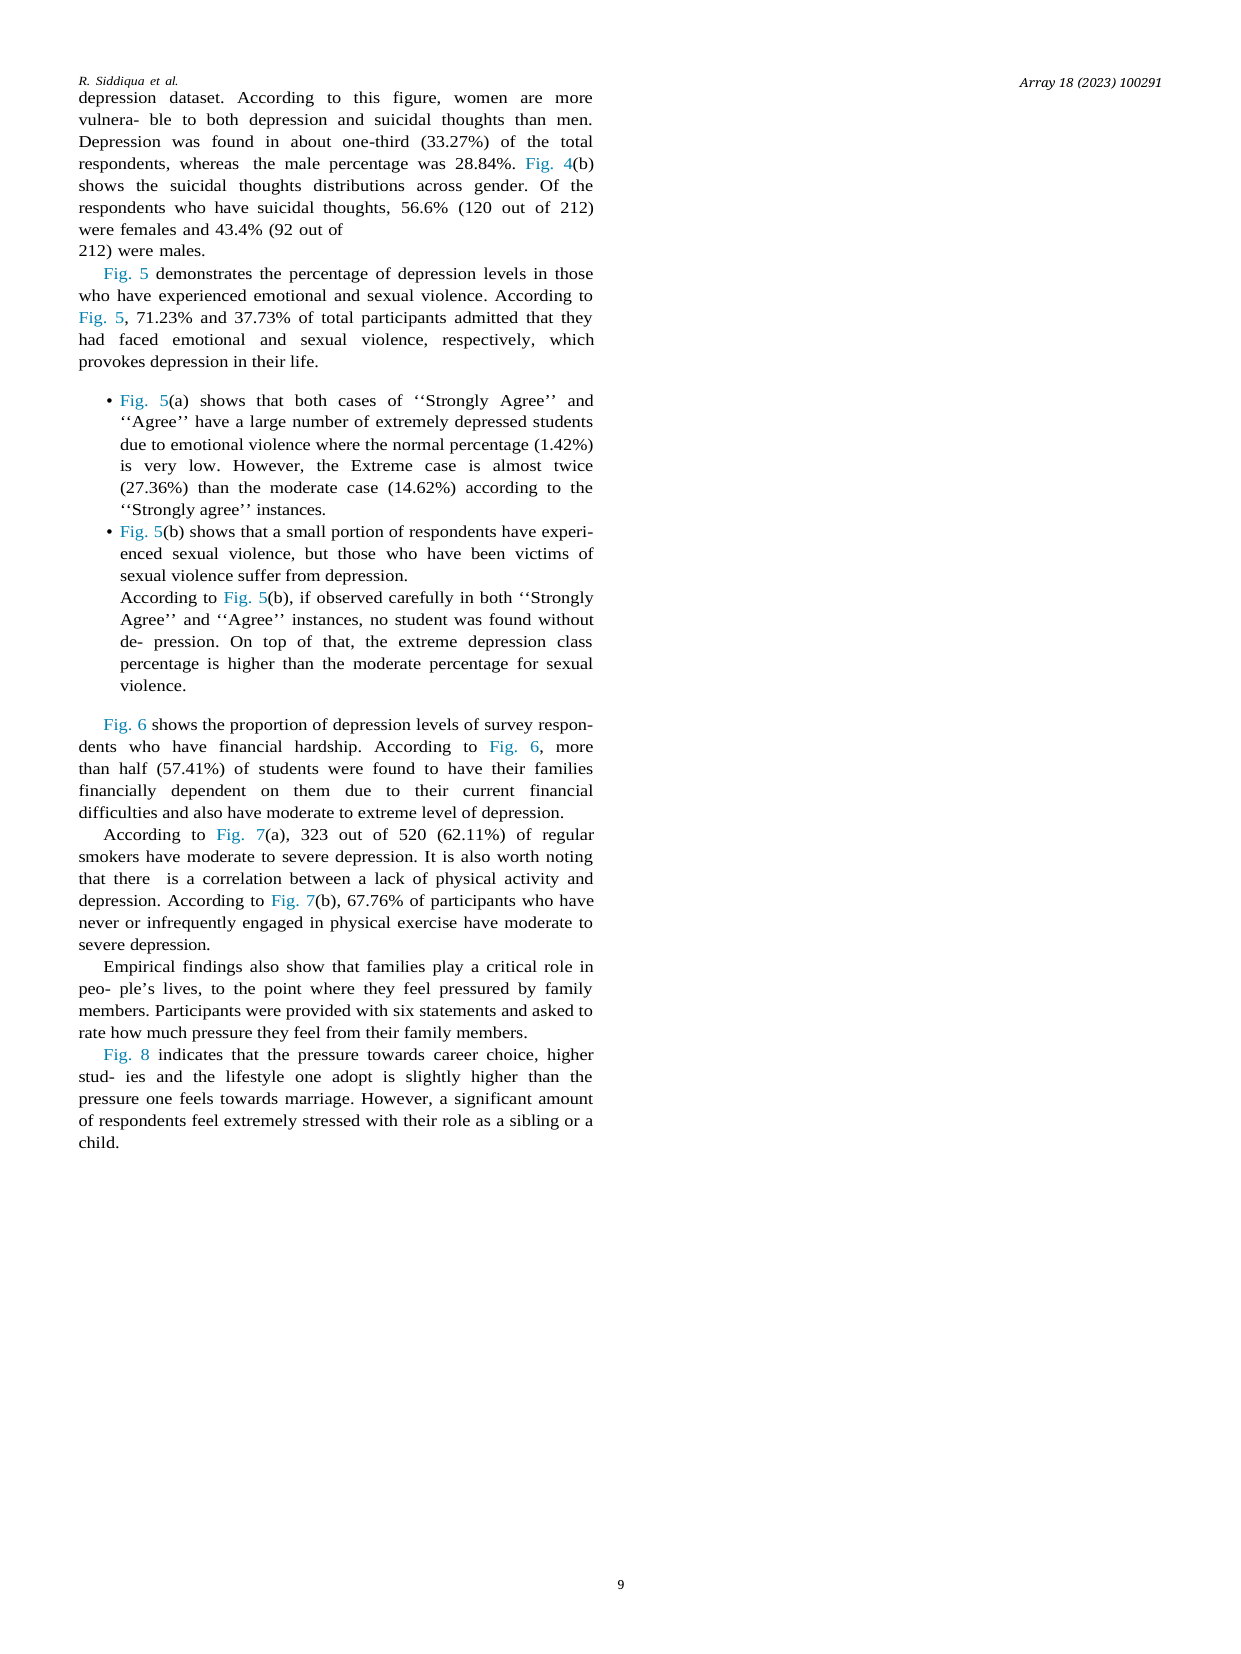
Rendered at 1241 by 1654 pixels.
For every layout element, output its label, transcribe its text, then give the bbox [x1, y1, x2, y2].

picture [566, 161, 572, 169]
picture [272, 895, 281, 904]
list Fig. 5(a) shows that both cases of ‘‘Strongly Agree’’ and ‘‘Agree’’ have a large number of extremely depressed students due to emotional violence where the normal percentage (1.42%) is very low. However, the Extreme case is almost twice (27.36%) than the moderate case (14.62%) according to the ‘‘Strongly agree’’ instances. [106, 390, 594, 519]
text Fig. 8 indicates that the pressure towards career choice, higher stud- ies and the lifestyle one adopt is slightly higher than the pressure one feels towards marriage. However, a significant amount of respondents feel extremely stressed with their role as a sibling or a child. [78, 1045, 594, 1152]
picture [259, 592, 266, 600]
text 212) were males. [78, 241, 605, 260]
text According to Fig. 7(a), 323 out of 520 (62.11%) of regular smokers have moderate to severe depression. It is also worth noting that there is a correlation between a lack of physical activity and depression. According to Fig. 7(b), 67.76% of participants who have never or infrequently engaged in physical exercise have moderate to severe depression. [78, 825, 594, 954]
text Fig. 6 shows the proportion of depression levels of survey respon- dents who have financial hardship. According to Fig. 6, more than half (57.41%) of students were found to have their families financially dependent on them due to their current financial difficulties and also have moderate to extreme level of depression. [78, 715, 594, 822]
picture [116, 312, 123, 318]
text According to Fig. 5(b), if observed carefully in both ‘‘Strongly Agree’’ and ‘‘Agree’’ instances, no student was found without de- pression. On top of that, the extreme depression class percentage is higher than the moderate percentage for sexual violence. [120, 588, 594, 695]
picture [307, 895, 315, 906]
picture [154, 526, 161, 532]
picture [140, 268, 147, 276]
text Empirical findings also show that families play a critical role in peo- ple’s lives, to the point where they feel pressured by family members. Participants were provided with six statements and asked to rate how much pressure they feel from their family members. [78, 957, 594, 1042]
picture [160, 395, 167, 403]
text depression dataset. According to this figure, women are more vulnera- ble to both depression and suicidal thoughts than men. Depression was found in about one-third (33.27%) of the total respondents, whereas the male percentage was 28.84%. Fig. 4(b) shows the suicidal thoughts distributions across gender. Of the respondents who have suicidal thoughts, 56.6% (120 out of 212) were females and 43.4% (92 out of [78, 87, 594, 238]
list Fig. 5(b) shows that a small portion of respondents have experi- enced sexual violence, but those who have been victims of sexual violence suffer from depression. [106, 522, 594, 585]
picture [257, 829, 265, 840]
text Fig. 5 demonstrates the percentage of depression levels in those who have experienced emotional and sexual violence. According to Fig. 5, 71.23% and 37.73% of total participants admitted that they had faced emotional and sexual violence, respectively, which provokes depression in their life. [78, 263, 594, 371]
